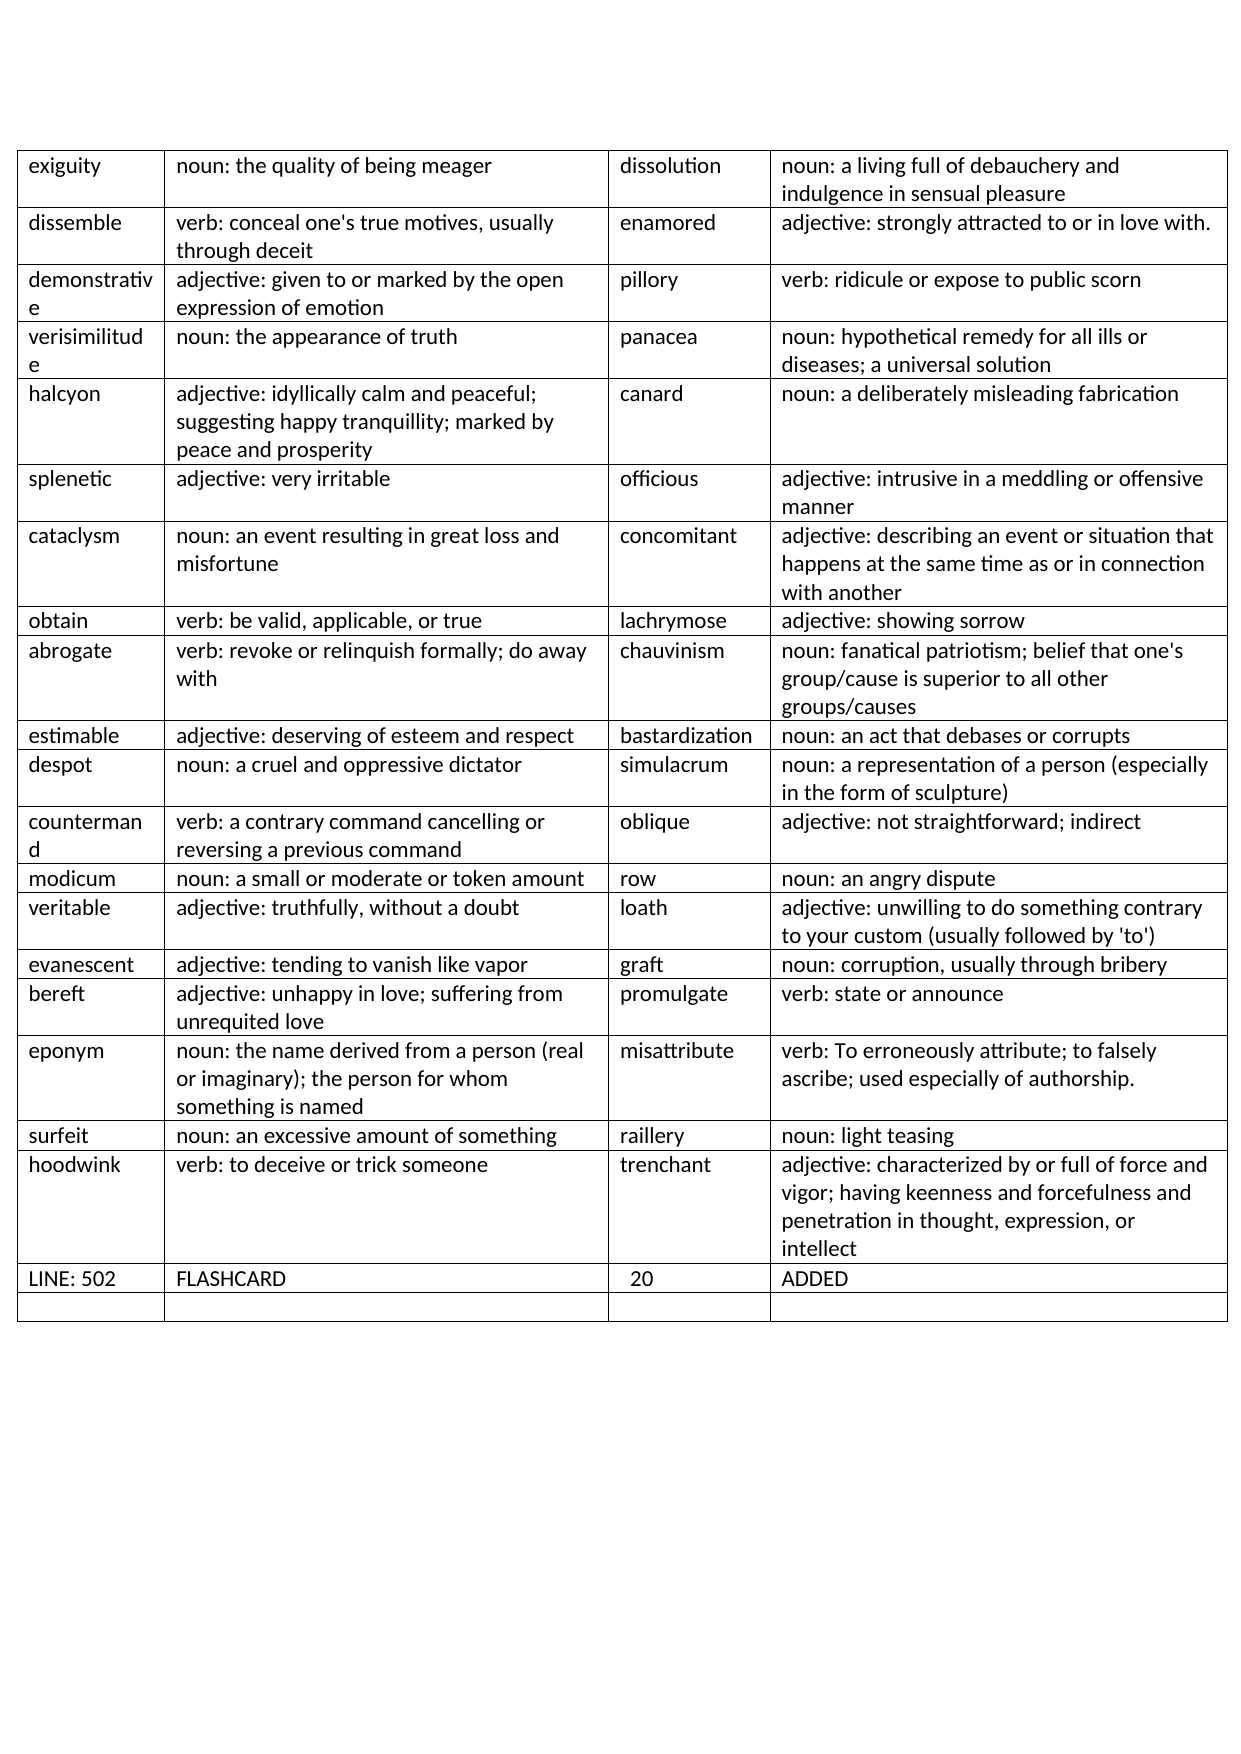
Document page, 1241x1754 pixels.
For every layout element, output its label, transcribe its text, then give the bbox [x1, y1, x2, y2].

table_cell ADDED [771, 1264, 1227, 1292]
table_cell 20 [609, 1264, 770, 1292]
table_cell noun: an angry dispute [771, 864, 1227, 892]
table_cell trenchant [609, 1151, 770, 1263]
table_cell lachrymose [609, 607, 770, 635]
table_cell dissemble [18, 208, 164, 264]
table_cell adjective: describing an event or situation that happens at the same time as or in connection with another [771, 522, 1227, 606]
table_cell dissolution [609, 151, 770, 207]
table_cell adjective: intrusive in a meddling or offensive manner [771, 465, 1227, 521]
table_cell noun: hypothetical remedy for all ills or diseases; a universal solution [771, 322, 1227, 378]
table_cell veritable [18, 893, 164, 949]
table_cell despot [18, 750, 164, 806]
table_cell obtain [18, 607, 164, 635]
table_cell adjective: showing sorrow [771, 607, 1227, 635]
table_cell promulgate [609, 979, 770, 1035]
table_cell adjective: unhappy in love; suffering from unrequited love [165, 979, 608, 1035]
table_cell row [609, 864, 770, 892]
table_cell verb: ridicule or expose to public scorn [771, 265, 1227, 321]
table_cell modicum [18, 864, 164, 892]
table_cell noun: a representation of a person (especially in the form of sculpture) [771, 750, 1227, 806]
table_cell halcyon [18, 379, 164, 463]
table_cell noun: an excessive amount of something [165, 1121, 608, 1149]
table_cell adjective: not straightforward; indirect [771, 807, 1227, 863]
table_cell verb: be valid, applicable, or true [165, 607, 608, 635]
table_cell [609, 1293, 770, 1321]
table_cell [165, 1293, 608, 1321]
table_cell abrogate [18, 636, 164, 720]
table_cell hoodwink [18, 1151, 164, 1263]
table_cell [771, 1293, 1227, 1321]
table_cell noun: light teasing [771, 1121, 1227, 1149]
table_cell splenetic [18, 465, 164, 521]
table_cell adjective: tending to vanish like vapor [165, 950, 608, 978]
table_cell officious [609, 465, 770, 521]
table_cell noun: an act that debases or corrupts [771, 721, 1227, 749]
table_cell concomitant [609, 522, 770, 606]
table_cell surfeit [18, 1121, 164, 1149]
table_cell noun: a living full of debauchery and indulgence in sensual pleasure [771, 151, 1227, 207]
table_cell verb: state or announce [771, 979, 1227, 1035]
table_cell noun: the name derived from a person (real or imaginary); the person for whom something is named [165, 1036, 608, 1120]
table_cell estimable [18, 721, 164, 749]
table_cell adjective: strongly attracted to or in love with. [771, 208, 1227, 264]
table_cell adjective: very irritable [165, 465, 608, 521]
table_cell demonstrative [18, 265, 164, 321]
table_cell noun: a small or moderate or token amount [165, 864, 608, 892]
table_cell verb: to deceive or trick someone [165, 1151, 608, 1263]
table_cell verisimilitude [18, 322, 164, 378]
table_cell countermand [18, 807, 164, 863]
table_cell [18, 1293, 164, 1321]
table_cell canard [609, 379, 770, 463]
table_cell raillery [609, 1121, 770, 1149]
table_cell noun: a cruel and oppressive dictator [165, 750, 608, 806]
table_cell noun: the appearance of truth [165, 322, 608, 378]
table_cell oblique [609, 807, 770, 863]
table_cell verb: revoke or relinquish formally; do away with [165, 636, 608, 720]
table_cell verb: To erroneously attribute; to falsely ascribe; used especially of authorship. [771, 1036, 1227, 1120]
table_cell bastardization [609, 721, 770, 749]
table_cell noun: an event resulting in great loss and misfortune [165, 522, 608, 606]
table_cell noun: fanatical patriotism; belief that one's group/cause is superior to all other groups/causes [771, 636, 1227, 720]
table_cell adjective: truthfully, without a doubt [165, 893, 608, 949]
table_cell exiguity [18, 151, 164, 207]
table_cell verb: a contrary command cancelling or reversing a previous command [165, 807, 608, 863]
table_cell FLASHCARD [165, 1264, 608, 1292]
table_cell noun: a deliberately misleading fabrication [771, 379, 1227, 463]
table_cell eponym [18, 1036, 164, 1120]
table_cell noun: corruption, usually through bribery [771, 950, 1227, 978]
table_cell verb: conceal one's true motives, usually through deceit [165, 208, 608, 264]
table_cell noun: the quality of being meager [165, 151, 608, 207]
table_cell cataclysm [18, 522, 164, 606]
table_cell bereft [18, 979, 164, 1035]
table_cell panacea [609, 322, 770, 378]
table_cell adjective: deserving of esteem and respect [165, 721, 608, 749]
table_cell graft [609, 950, 770, 978]
table_cell simulacrum [609, 750, 770, 806]
table_cell evanescent [18, 950, 164, 978]
table_cell adjective: characterized by or full of force and vigor; having keenness and forcefulness and penetration in thought, expression, or intellect [771, 1151, 1227, 1263]
table_cell enamored [609, 208, 770, 264]
table_cell pillory [609, 265, 770, 321]
table_cell adjective: given to or marked by the open expression of emotion [165, 265, 608, 321]
table_cell loath [609, 893, 770, 949]
table_cell LINE: 502 [18, 1264, 164, 1292]
table_cell chauvinism [609, 636, 770, 720]
table_cell adjective: unwilling to do something contrary to your custom (usually followed by 'to') [771, 893, 1227, 949]
table_cell adjective: idyllically calm and peaceful; suggesting happy tranquillity; marked by peace and prosperity [165, 379, 608, 463]
table_cell misattribute [609, 1036, 770, 1120]
